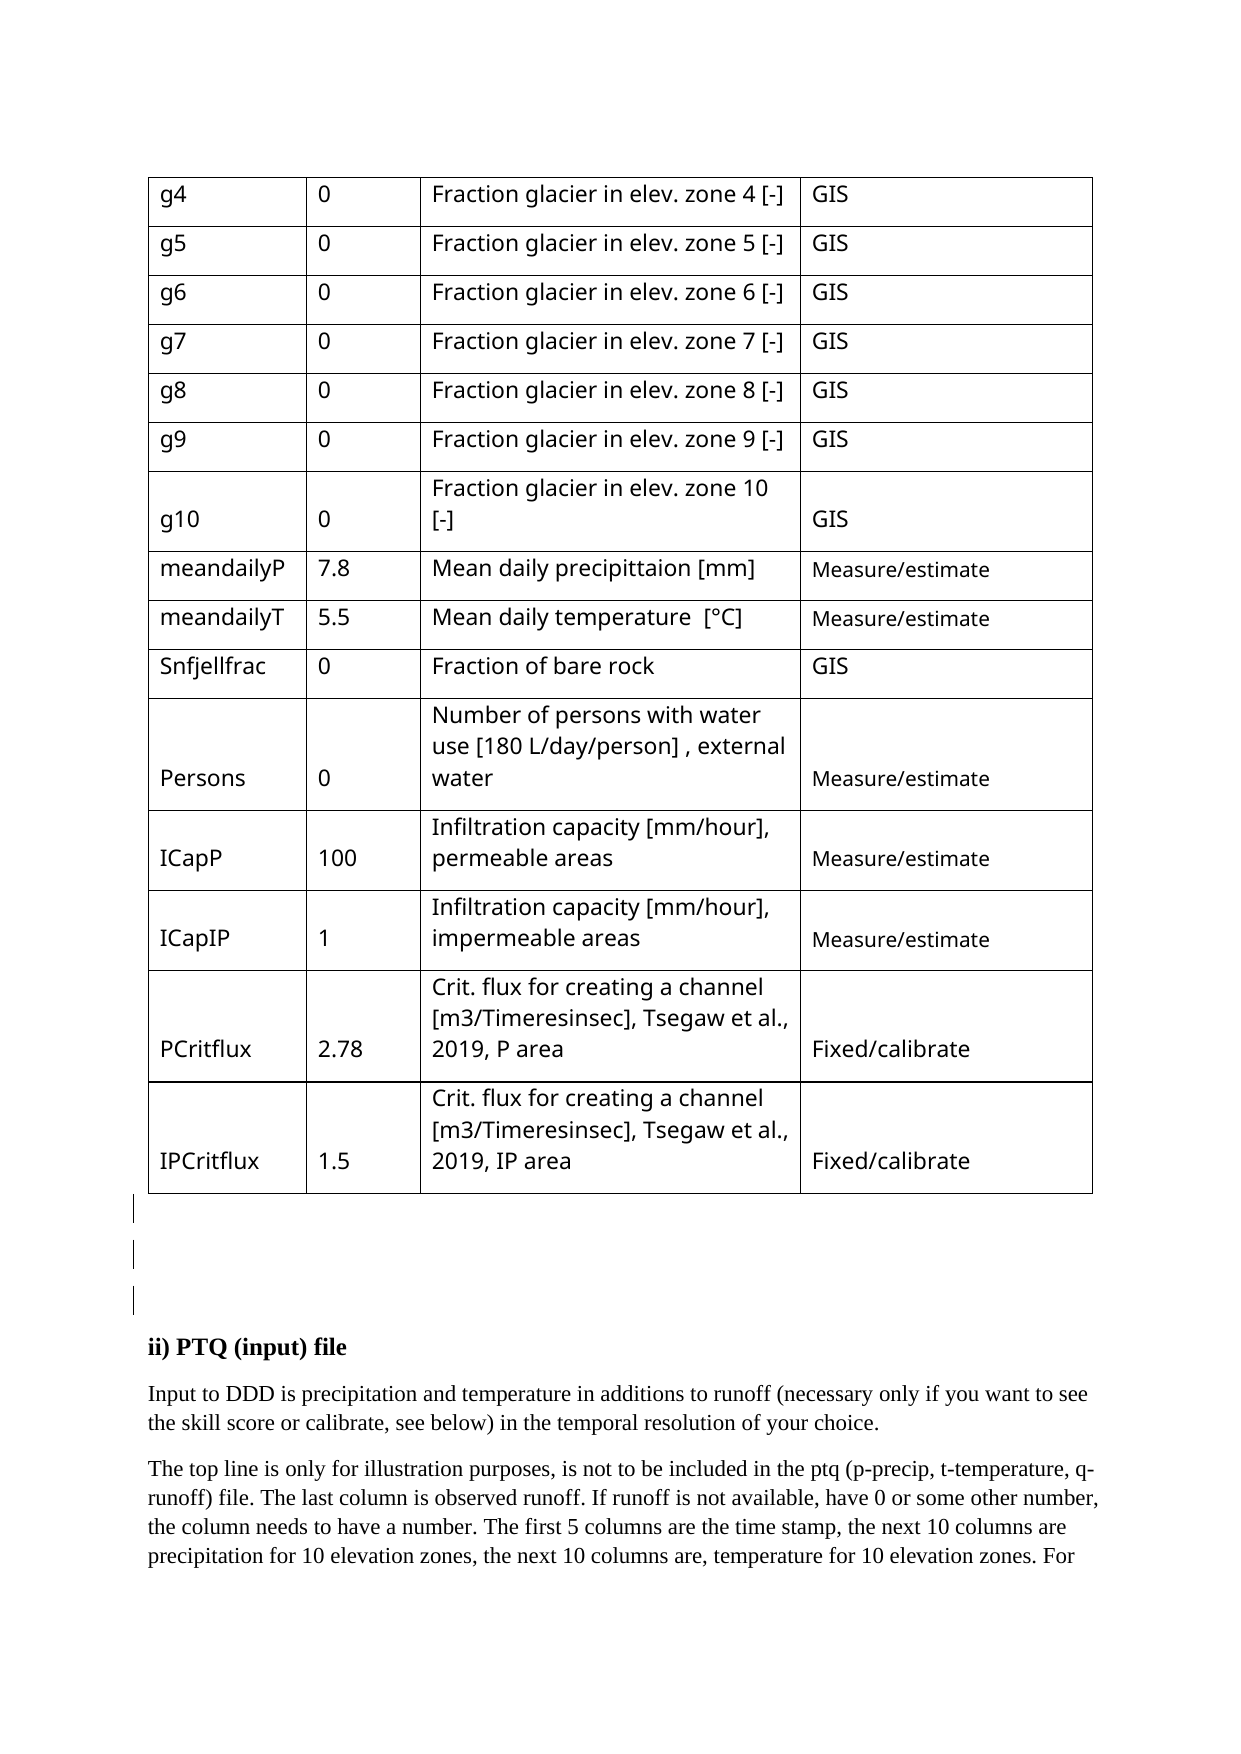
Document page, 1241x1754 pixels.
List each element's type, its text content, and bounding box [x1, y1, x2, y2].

table_cell Infiltration capacity [mm/hour], impermeable areas [421, 891, 800, 970]
table_cell Measure/estimate [801, 699, 1092, 809]
table_cell 2.78 [307, 971, 420, 1081]
table_cell ICapIP [149, 891, 306, 970]
table_cell GIS [801, 650, 1092, 698]
table_cell GIS [801, 276, 1092, 324]
table_cell GIS [801, 374, 1092, 422]
table_cell Number of persons with water use [180 L/day/person] , external water [421, 699, 800, 809]
table_cell 0 [307, 276, 420, 324]
table_cell Fixed/calibrate [801, 1083, 1092, 1193]
table_cell 100 [307, 811, 420, 890]
table_cell 0 [307, 423, 420, 471]
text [148, 1452, 1122, 1569]
table_cell g10 [149, 472, 306, 551]
table_cell Fraction glacier in elev. zone 4 [-] [421, 178, 800, 226]
table_cell g4 [149, 178, 306, 226]
table_cell ICapP [149, 811, 306, 890]
table_cell meandailyT [149, 601, 306, 649]
table_cell Persons [149, 699, 306, 809]
table_cell Measure/estimate [801, 552, 1092, 600]
table_cell Fraction of bare rock [421, 650, 800, 698]
table_cell 0 [307, 374, 420, 422]
table_cell 0 [307, 699, 420, 809]
table_cell Fraction glacier in elev. zone 8 [-] [421, 374, 800, 422]
table_cell IPCritflux [149, 1083, 306, 1193]
table_cell Infiltration capacity [mm/hour], permeable areas [421, 811, 800, 890]
text Input to DDD is precipitation and temperature in additions to runoff (necessary only if you want to see the skill score or calibrate, see below) in the temporal resolution of your choice. [148, 1377, 1122, 1436]
table_cell 1.5 [307, 1083, 420, 1193]
table_cell 0 [307, 650, 420, 698]
table_cell Crit. flux for creating a channel [m3/Timeresinsec], Tsegaw et al., 2019, P area [421, 971, 800, 1081]
table_cell GIS [801, 472, 1092, 551]
table_cell GIS [801, 325, 1092, 373]
table_cell meandailyP [149, 552, 306, 600]
table_cell 0 [307, 227, 420, 275]
table_cell Mean daily precipittaion [mm] [421, 552, 800, 600]
table_cell Measure/estimate [801, 601, 1092, 649]
table_cell g8 [149, 374, 306, 422]
text ii) PTQ (input) file [148, 1331, 1122, 1361]
table_cell 7.8 [307, 552, 420, 600]
table_cell 0 [307, 325, 420, 373]
table_cell 5.5 [307, 601, 420, 649]
table_cell GIS [801, 423, 1092, 471]
table_cell GIS [801, 227, 1092, 275]
table_cell GIS [801, 178, 1092, 226]
table_cell Fraction glacier in elev. zone 7 [-] [421, 325, 800, 373]
table_cell Fraction glacier in elev. zone 9 [-] [421, 423, 800, 471]
table_cell g6 [149, 276, 306, 324]
table_cell Measure/estimate [801, 811, 1092, 890]
table_cell g7 [149, 325, 306, 373]
table_cell Fraction glacier in elev. zone 10 [-] [421, 472, 800, 551]
table_cell PCritflux [149, 971, 306, 1081]
table_cell 1 [307, 891, 420, 970]
table_cell 0 [307, 472, 420, 551]
table_cell Snfjellfrac [149, 650, 306, 698]
table_cell Mean daily temperature [°C] [421, 601, 800, 649]
table_cell g5 [149, 227, 306, 275]
table_cell 0 [307, 178, 420, 226]
table_cell Measure/estimate [801, 891, 1092, 970]
table_cell Fixed/calibrate [801, 971, 1092, 1081]
table_cell Fraction glacier in elev. zone 6 [-] [421, 276, 800, 324]
table_cell Fraction glacier in elev. zone 5 [-] [421, 227, 800, 275]
table_cell g9 [149, 423, 306, 471]
table_cell Crit. flux for creating a channel [m3/Timeresinsec], Tsegaw et al., 2019, IP area [421, 1083, 800, 1193]
